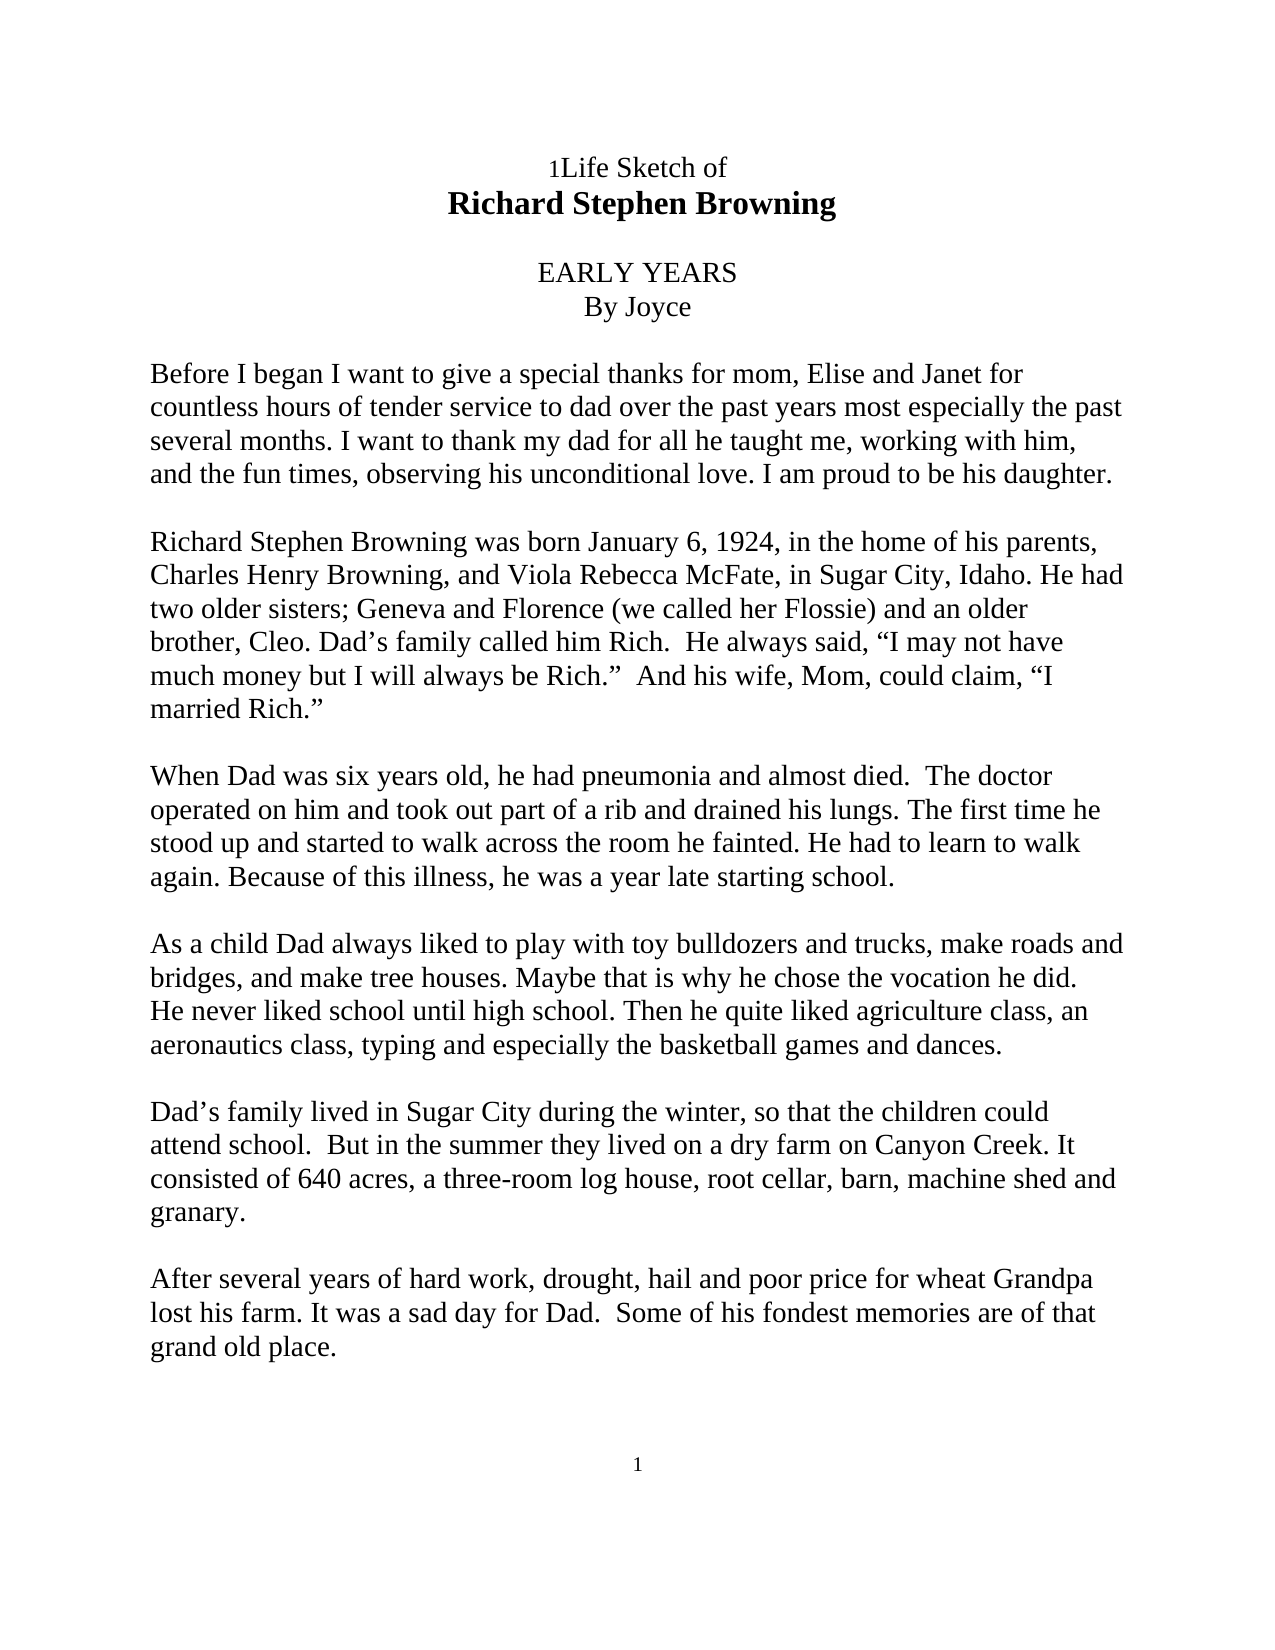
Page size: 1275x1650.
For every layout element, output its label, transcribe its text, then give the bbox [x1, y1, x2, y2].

text By Joyce [150, 289, 1125, 322]
text When Dad was six years old, he had pneumonia and almost died. The doctor operated on him and took out part of a rib and drained his lungs. The first time he stood up and started to walk across the room he fainted. He had to learn to walk again. Because of this illness, he was a year late starting school. [150, 758, 1125, 893]
text Richard Stephen Browning [150, 183, 1125, 222]
text As a child Dad always liked to play with toy bulldozers and trucks, make roads and bridges, and make tree houses. Maybe that is why he chose the vocation he did. He never liked school until high school. Then he quite liked agriculture class, an aeronautics class, typing and especially the basketball games and dances. [150, 926, 1125, 1060]
text Richard Stephen Browning was born January 6, 1924, in the home of his parents, Charles Henry Browning, and Viola Rebecca McFate, in Sugar City, Idaho. He had two older sisters; Geneva and Florence (we called her Flossie) and an older brother, Cleo. Dad’s family called him Rich. He always said, “I may not have much money but I will always be Rich.” And his wife, Mom, could claim, “I married Rich.” [150, 524, 1125, 725]
text EARLY YEARS [150, 255, 1125, 289]
text Dad’s family lived in Sugar City during the winter, so that the children could attend school. But in the summer they lived on a dry farm on Canyon Creek. It consisted of 640 acres, a three-room log house, root cellar, barn, machine shed and granary. [150, 1094, 1125, 1228]
text After several years of hard work, drought, hail and poor price for wheat Grandpa lost his farm. It was a sad day for Dad. Some of his fondest memories are of that grand old place. [150, 1262, 1125, 1362]
text Before I began I want to give a special thanks for mom, Elise and Janet for countless hours of tender service to dad over the past years most especially the past several months. I want to thank my dad for all he taught me, working with him, and the fun times, observing his unconditional love. I am proud to be his daughter. [150, 356, 1125, 490]
text Life Sketch of [150, 150, 1125, 183]
